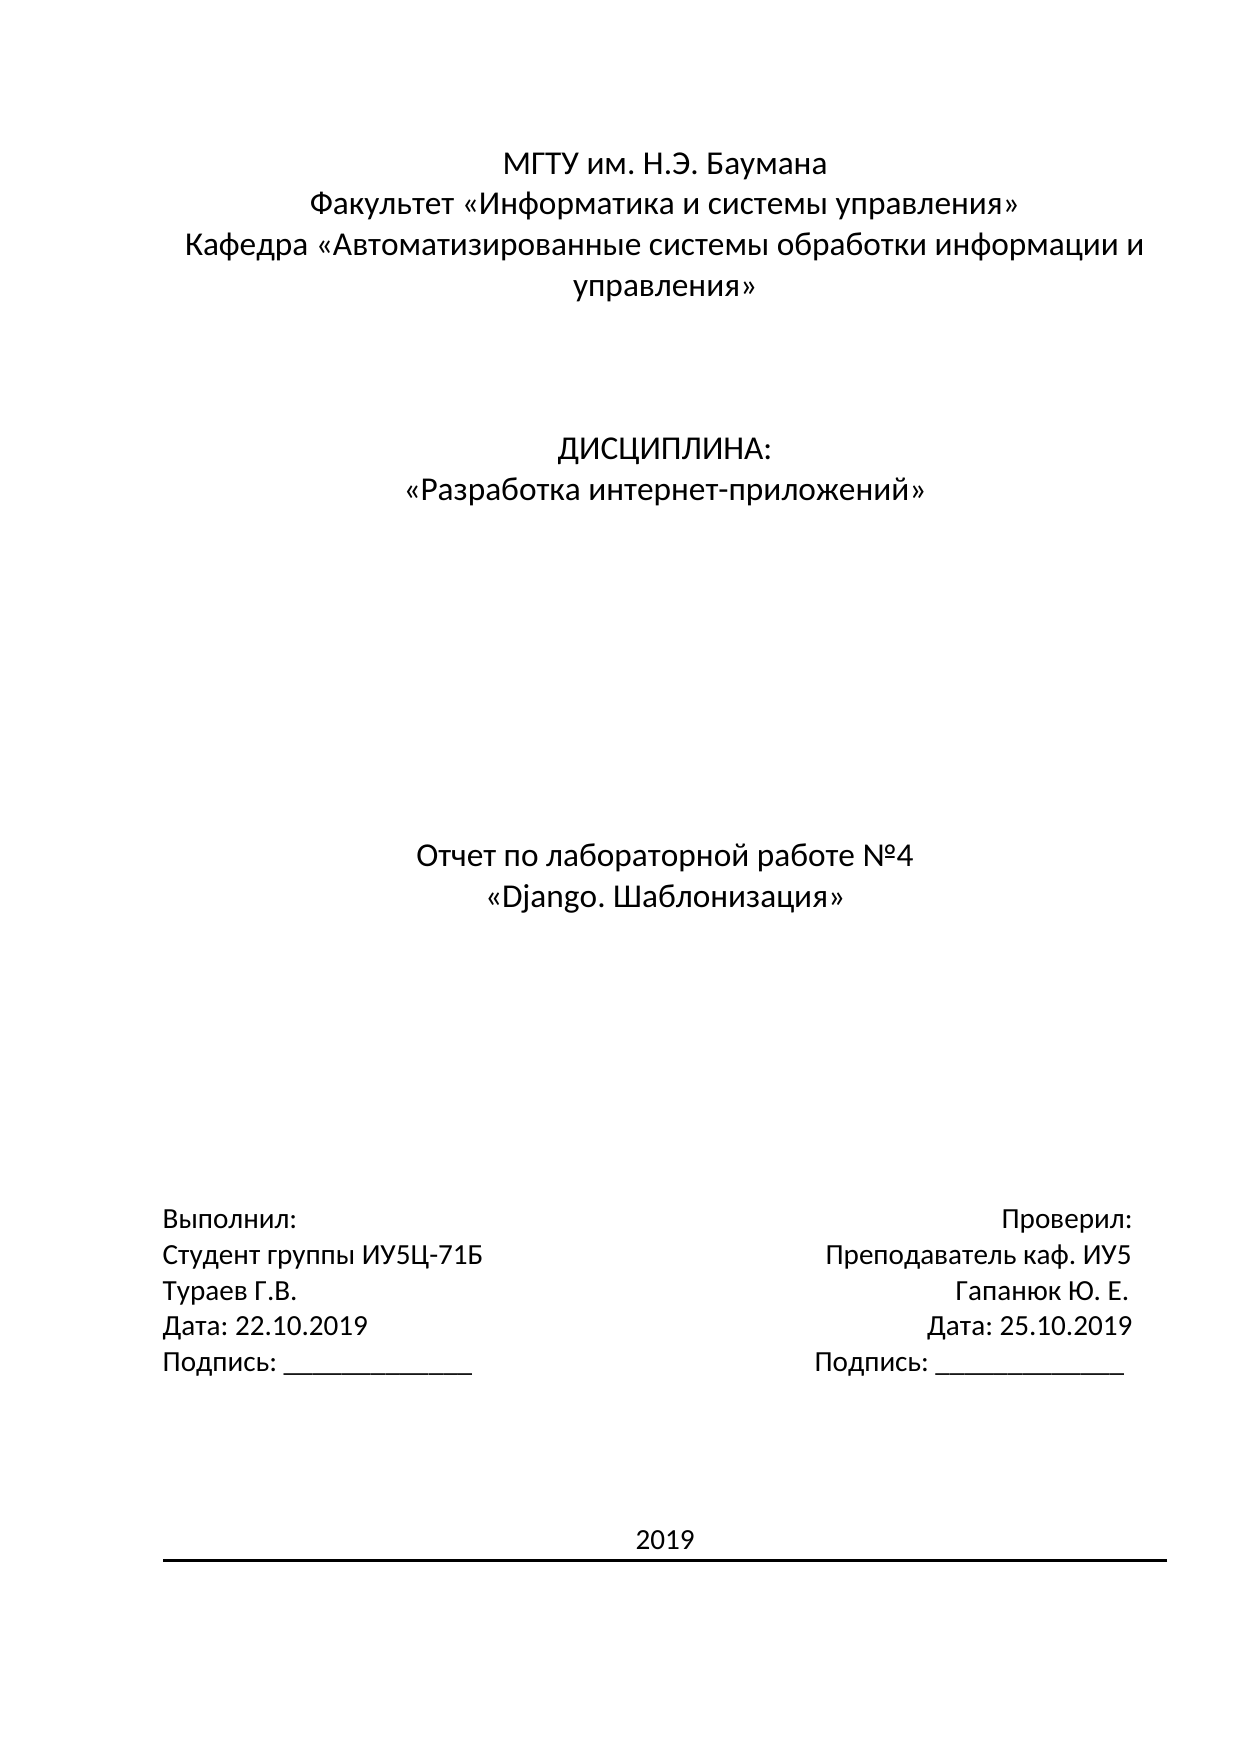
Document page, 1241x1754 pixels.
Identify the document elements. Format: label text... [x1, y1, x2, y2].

text Выполнил: Проверил: [162, 1201, 1167, 1236]
text Тураев Г.В. Гапанюк Ю. Е. [162, 1272, 1167, 1307]
text МГТУ им. Н.Э. Баумана [162, 142, 1167, 182]
text Подпись: _____________ Подпись: _____________ [162, 1343, 1167, 1379]
text ДИСЦИПЛИНА: [162, 427, 1167, 467]
text Кафедра «Автоматизированные системы обработки информации и управления» [162, 223, 1167, 304]
text 2019 [162, 1521, 1167, 1562]
text «Django. Шаблонизация» [162, 875, 1167, 916]
text «Разработка интернет-приложений» [162, 467, 1167, 508]
text Факультет «Информатика и системы управления» [162, 182, 1167, 223]
text Студент группы ИУ5Ц-71Б Преподаватель каф. ИУ5 [162, 1236, 1167, 1272]
text Дата: 22.10.2019 Дата: 25.10.2019 [162, 1307, 1167, 1343]
text Отчет по лабораторной работе №4 [162, 834, 1167, 875]
